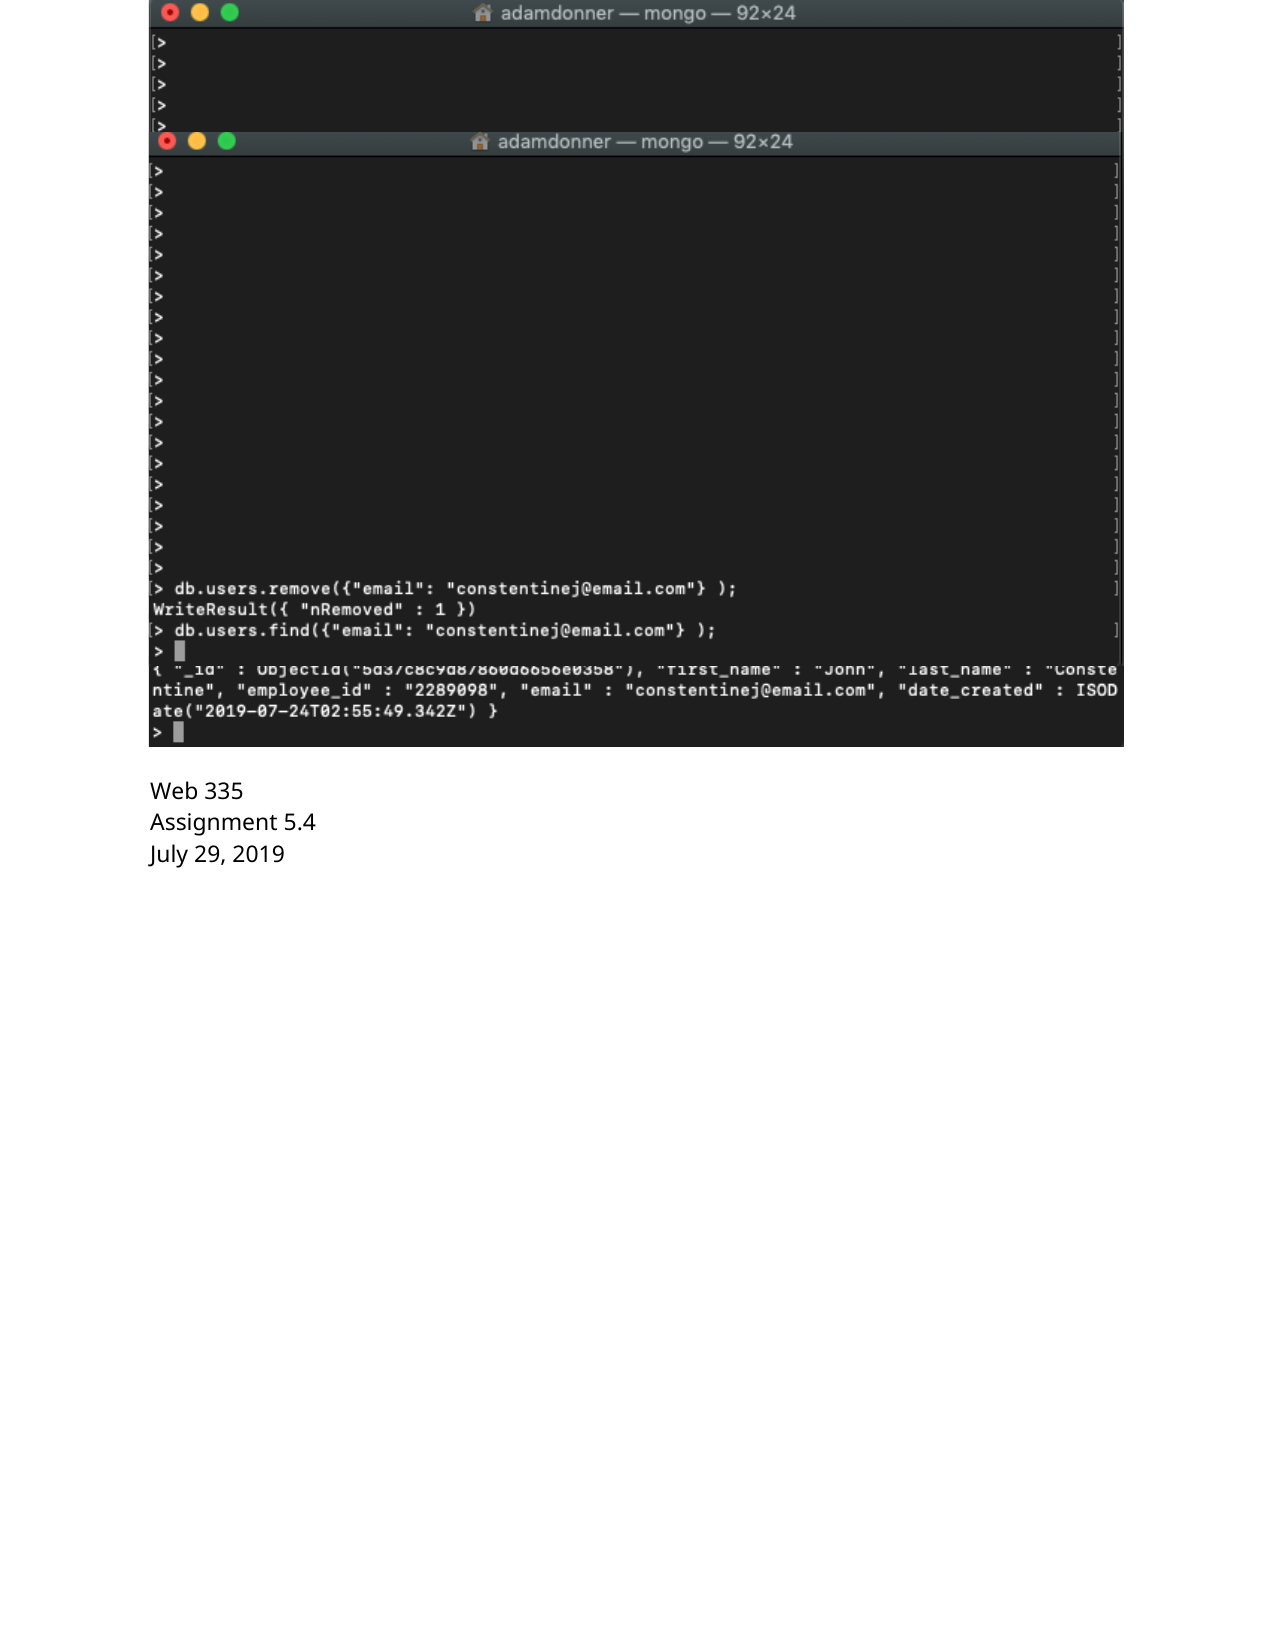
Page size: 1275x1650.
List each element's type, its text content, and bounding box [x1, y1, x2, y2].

text Web 335 [150, 150, 1125, 806]
picture [148, 0, 1124, 747]
text Assignment 5.4 [150, 806, 1125, 837]
text July 29, 2019 [150, 837, 1125, 869]
